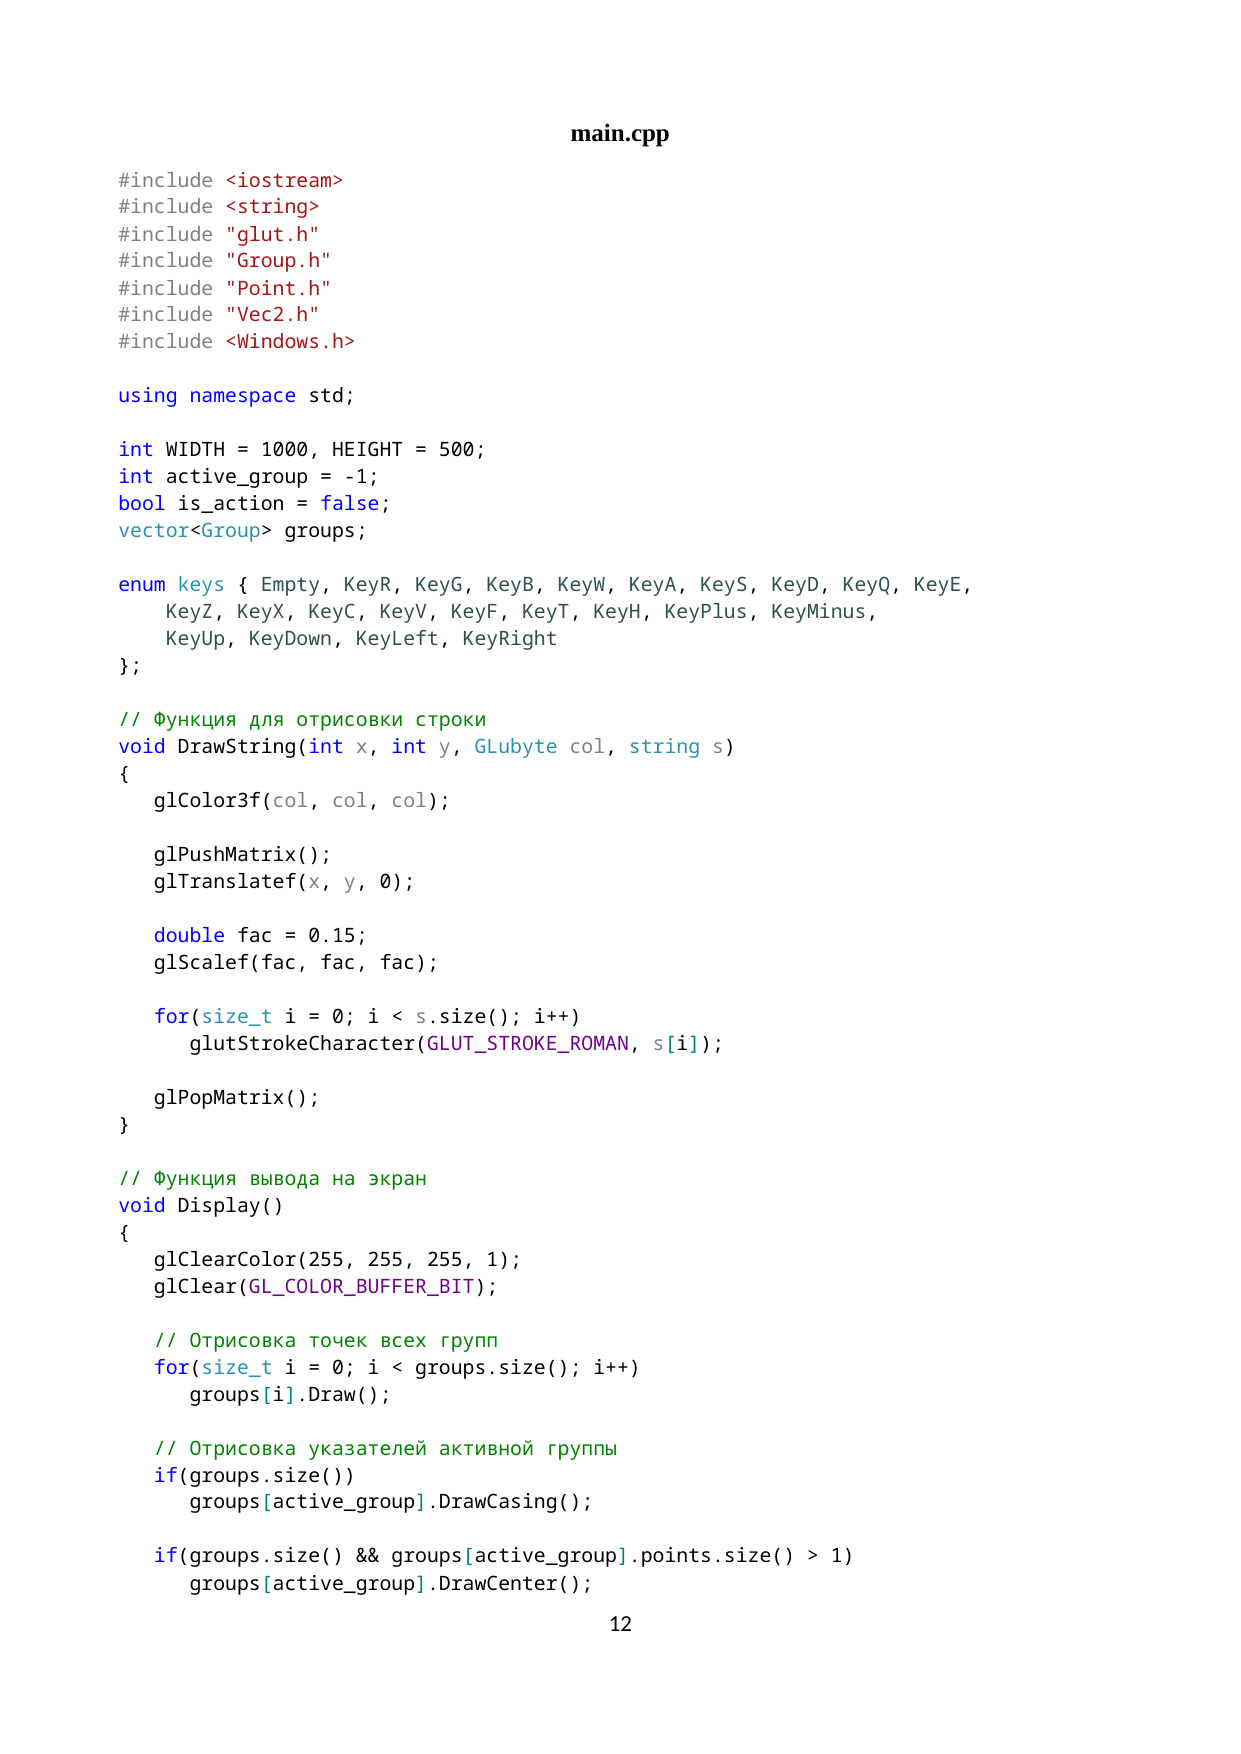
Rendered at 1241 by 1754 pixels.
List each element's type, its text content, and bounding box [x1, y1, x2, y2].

text glClear(GL_COLOR_BUFFER_BIT); [118, 1272, 1122, 1299]
text groups[active_group].DrawCenter(); [118, 1569, 1122, 1596]
text { [118, 1218, 1122, 1245]
text KeyUp, KeyDown, KeyLeft, KeyRight [118, 624, 1122, 651]
text // Функция вывода на экран [118, 1164, 1122, 1191]
text void Display() [118, 1191, 1122, 1218]
text void DrawString(int x, int y, GLubyte col, string s) [118, 732, 1122, 759]
text main.cpp [118, 118, 1122, 147]
text #include "glut.h" [118, 220, 1122, 247]
text bool is_action = false; [118, 489, 1122, 517]
text glTranslatef(x, y, 0); [118, 867, 1122, 894]
text if(groups.size() && groups[active_group].points.size() > 1) [118, 1542, 1122, 1569]
text groups[i].Draw(); [118, 1380, 1122, 1407]
text { [118, 759, 1122, 786]
text // Функция для отрисовки строки [118, 705, 1122, 732]
text // Отрисовка точек всех групп [118, 1326, 1122, 1353]
text #include "Vec2.h" [118, 301, 1122, 328]
text KeyZ, KeyX, KeyC, KeyV, KeyF, KeyT, KeyH, KeyPlus, KeyMinus, [118, 597, 1122, 624]
text #include "Point.h" [118, 274, 1122, 301]
text glPushMatrix(); [118, 840, 1122, 867]
text } [118, 1110, 1122, 1137]
text double fac = 0.15; [118, 921, 1122, 948]
text glPopMatrix(); [118, 1083, 1122, 1110]
text int active_group = -1; [118, 463, 1122, 489]
text #include <iostream> [118, 166, 1122, 193]
text glutStrokeCharacter(GLUT_STROKE_ROMAN, s[i]); [118, 1029, 1122, 1056]
text glClearColor(255, 255, 255, 1); [118, 1245, 1122, 1272]
text #include <Windows.h> [118, 328, 1122, 355]
text int WIDTH = 1000, HEIGHT = 500; [118, 436, 1122, 463]
text }; [118, 651, 1122, 678]
text #include "Group.h" [118, 247, 1122, 274]
text glScalef(fac, fac, fac); [118, 948, 1122, 975]
text #include <string> [118, 193, 1122, 220]
text for(size_t i = 0; i < s.size(); i++) [118, 1002, 1122, 1029]
text glColor3f(col, col, col); [118, 786, 1122, 813]
text for(size_t i = 0; i < groups.size(); i++) [118, 1353, 1122, 1380]
text enum keys { Empty, KeyR, KeyG, KeyB, KeyW, KeyA, KeyS, KeyD, KeyQ, KeyE, [118, 571, 1122, 597]
text groups[active_group].DrawCasing(); [118, 1488, 1122, 1515]
text if(groups.size()) [118, 1461, 1122, 1488]
text using namespace std; [118, 382, 1122, 409]
text vector<Group> groups; [118, 517, 1122, 543]
text // Отрисовка указателей активной группы [118, 1434, 1122, 1461]
